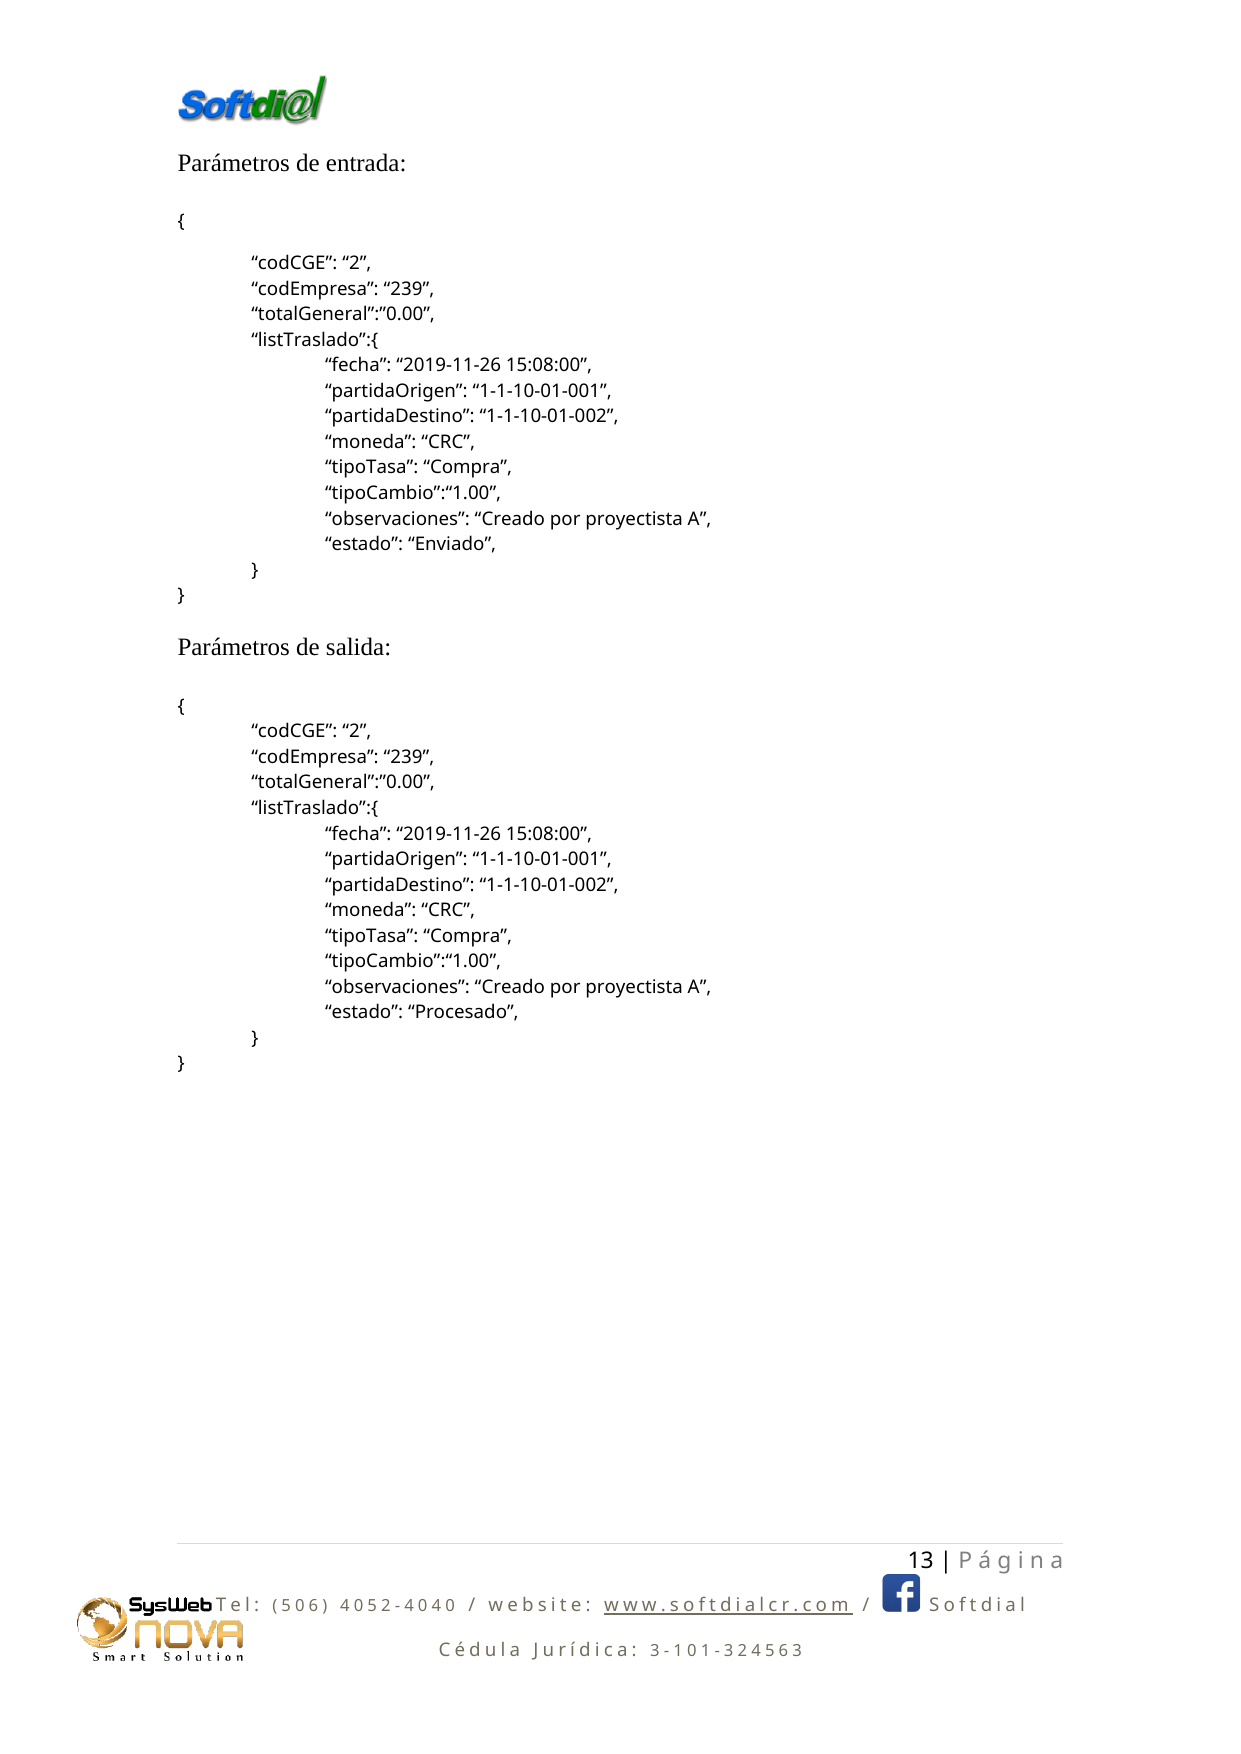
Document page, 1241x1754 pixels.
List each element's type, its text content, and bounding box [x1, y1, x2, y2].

text “partidaOrigen”: “1-1-10-01-001”, [177, 377, 1063, 403]
text } [177, 581, 1063, 607]
text “observaciones”: “Creado por proyectista A”, [177, 505, 1063, 530]
text } [177, 1049, 1063, 1075]
text “listTraslado”:{ [177, 794, 1063, 820]
text “tipoCambio”:“1.00”, [177, 479, 1063, 505]
picture [71, 1597, 248, 1661]
text } [177, 556, 1063, 581]
text “codEmpresa”: “239”, [177, 743, 1063, 769]
text “listTraslado”:{ [177, 326, 1063, 352]
text “partidaDestino”: “1-1-10-01-002”, [177, 403, 1063, 428]
text “fecha”: “2019-11-26 15:08:00”, [177, 352, 1063, 377]
text Parámetros de salida: [177, 632, 1063, 661]
text “tipoTasa”: “Compra”, [177, 922, 1063, 947]
text “totalGeneral”:”0.00”, [177, 301, 1063, 326]
text “totalGeneral”:”0.00”, [177, 769, 1063, 794]
text “partidaDestino”: “1-1-10-01-002”, [177, 871, 1063, 896]
text “moneda”: “CRC”, [177, 428, 1063, 454]
text “observaciones”: “Creado por proyectista A”, [177, 973, 1063, 998]
text Parámetros de entrada: [177, 148, 1063, 176]
text “codCGE”: “2”, [177, 718, 1063, 743]
text } [177, 1024, 1063, 1049]
text “partidaOrigen”: “1-1-10-01-001”, [177, 845, 1063, 871]
text “moneda”: “CRC”, [177, 896, 1063, 922]
picture [177, 73, 328, 126]
text “codCGE”: “2”, [177, 249, 1063, 275]
text { [177, 207, 1063, 233]
text { [177, 692, 1063, 718]
text “fecha”: “2019-11-26 15:08:00”, [177, 820, 1063, 845]
picture [882, 1574, 921, 1612]
text “tipoCambio”:“1.00”, [177, 947, 1063, 973]
text “codEmpresa”: “239”, [177, 275, 1063, 301]
text “tipoTasa”: “Compra”, [177, 454, 1063, 479]
text “estado”: “Enviado”, [177, 530, 1063, 556]
text “estado”: “Procesado”, [177, 998, 1063, 1024]
